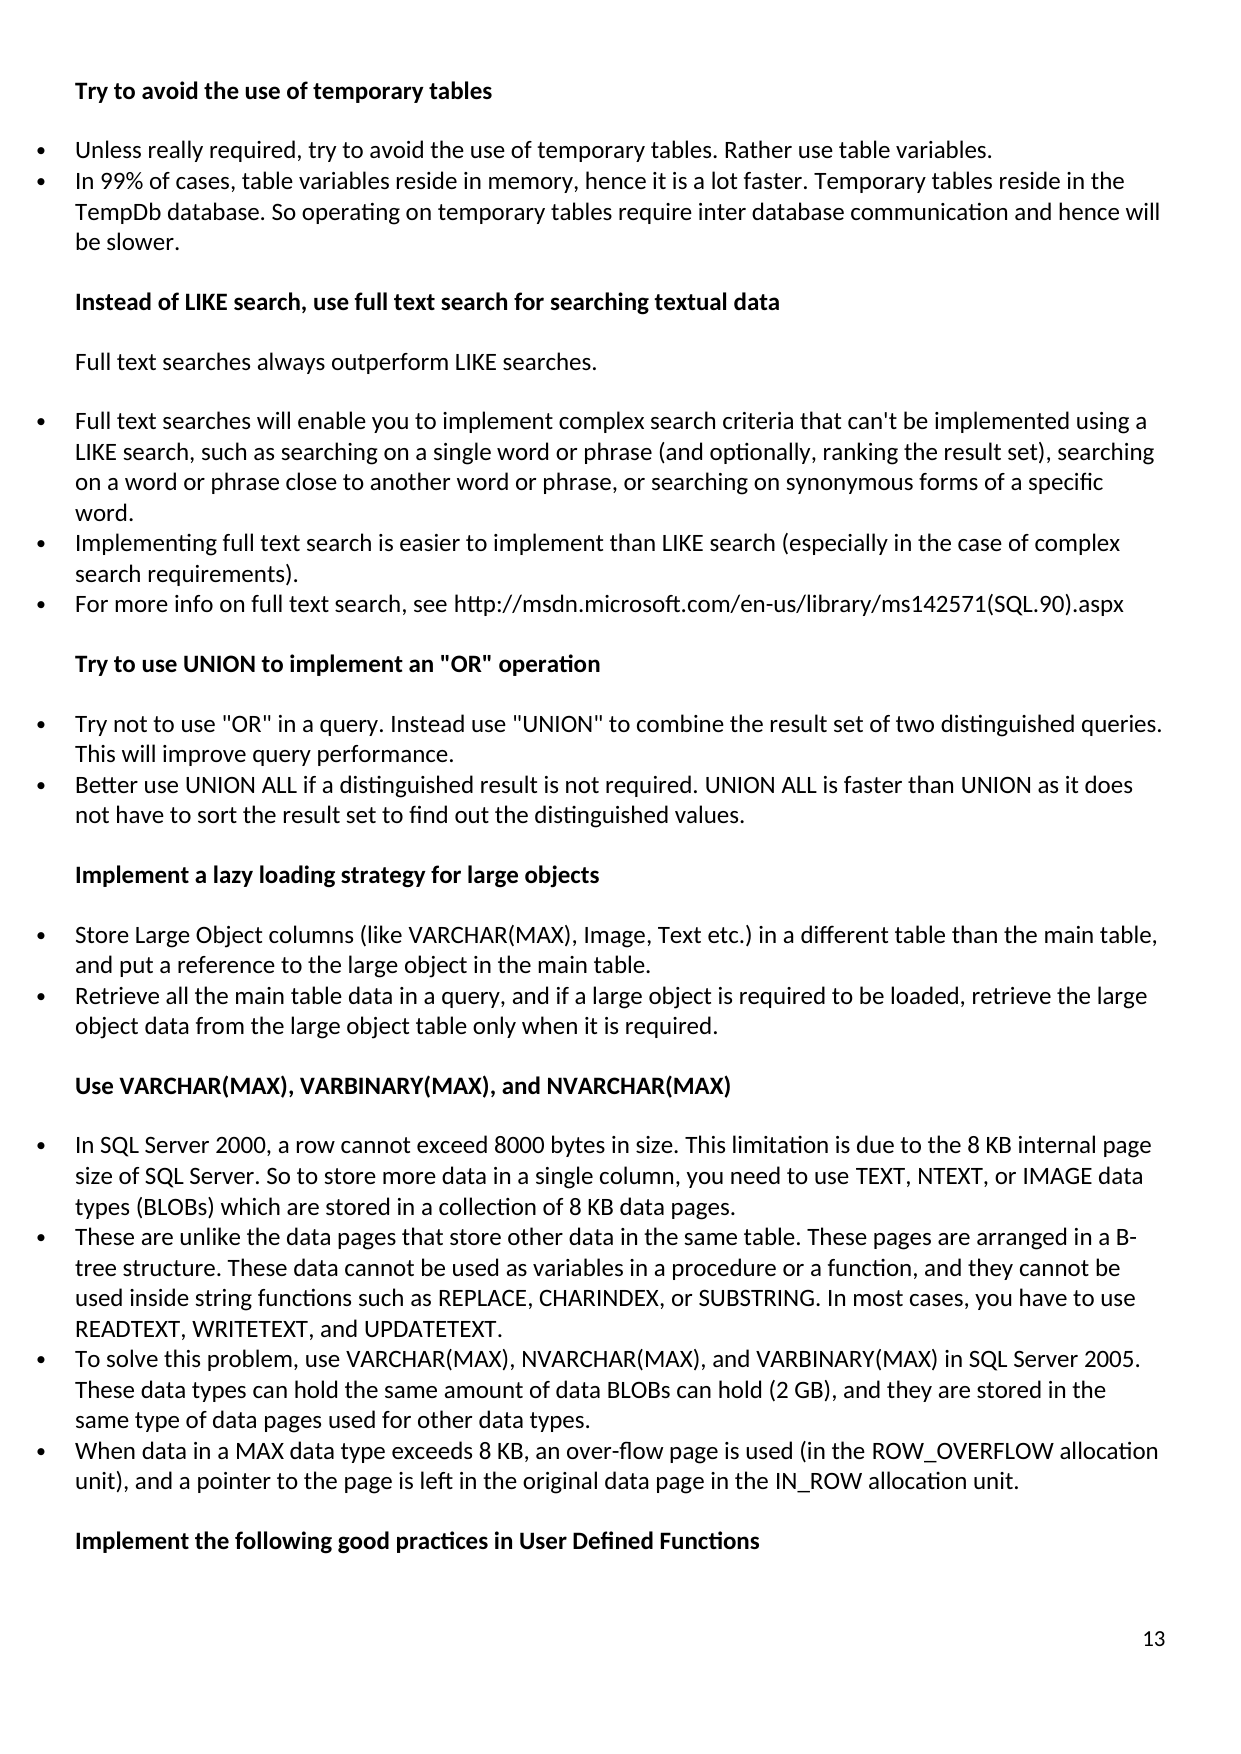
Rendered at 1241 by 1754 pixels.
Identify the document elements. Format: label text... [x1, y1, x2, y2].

list In SQL Server 2000, a row cannot exceed 8000 bytes in size. This limitation is due to the 8 KB internal page size of SQL Server. So to store more data in a single column, you need to use TEXT, NTEXT, or IMAGE data types (BLOBs) which are stored in a collection of 8 KB data pages. [37, 1130, 1165, 1221]
text Implement a lazy loading strategy for large objects [75, 859, 1165, 889]
list For more info on full text search, see http://msdn.microsoft.com/en-us/library/ms142571(SQL.90).aspx [37, 588, 1165, 619]
text Instead of LIKE search, use full text search for searching textual data [75, 286, 1165, 316]
text Implement the following good practices in User Defined Functions [75, 1525, 1165, 1556]
text Try to avoid the use of temporary tables [75, 75, 1165, 106]
text Use VARCHAR(MAX), VARBINARY(MAX), and NVARCHAR(MAX) [75, 1070, 1165, 1101]
list Try not to use "OR" in a query. Instead use "UNION" to combine the result set of two distinguished queries. This will improve query performance. [37, 708, 1165, 769]
list Store Large Object columns (like VARCHAR(MAX), Image, Text etc.) in a different table than the main table, and put a reference to the large object in the main table. [37, 919, 1165, 980]
text Try to use UNION to implement an "OR" operation [75, 648, 1165, 679]
list Unless really required, try to avoid the use of temporary tables. Rather use table variables. [37, 135, 1165, 165]
list Retrieve all the main table data in a query, and if a large object is required to be loaded, retrieve the large object data from the large object table only when it is required. [37, 980, 1165, 1041]
list These are unlike the data pages that store other data in the same table. These pages are arranged in a B-tree structure. These data cannot be used as variables in a procedure or a function, and they cannot be used inside string functions such as REPLACE, CHARINDEX, or SUBSTRING. In most cases, you have to use READTEXT, WRITETEXT, and UPDATETEXT. [37, 1221, 1165, 1343]
list Implementing full text search is easier to implement than LIKE search (especially in the case of complex search requirements). [37, 527, 1165, 588]
list Full text searches will enable you to implement complex search criteria that can't be implemented using a LIKE search, such as searching on a single word or phrase (and optionally, ranking the result set), searching on a word or phrase close to another word or phrase, or searching on synonymous forms of a specific word. [37, 405, 1165, 527]
list In 99% of cases, table variables reside in memory, hence it is a lot faster. Temporary tables reside in the TempDb database. So operating on temporary tables require inter database communication and hence will be slower. [37, 165, 1165, 257]
text Full text searches always outperform LIKE searches. [75, 346, 1165, 376]
list When data in a MAX data type exceeds 8 KB, an over-flow page is used (in the ROW_OVERFLOW allocation unit), and a pointer to the page is left in the original data page in the IN_ROW allocation unit. [37, 1435, 1165, 1496]
list Better use UNION ALL if a distinguished result is not required. UNION ALL is faster than UNION as it does not have to sort the result set to find out the distinguished values. [37, 769, 1165, 830]
list To solve this problem, use VARCHAR(MAX), NVARCHAR(MAX), and VARBINARY(MAX) in SQL Server 2005. These data types can hold the same amount of data BLOBs can hold (2 GB), and they are stored in the same type of data pages used for other data types. [37, 1343, 1165, 1435]
